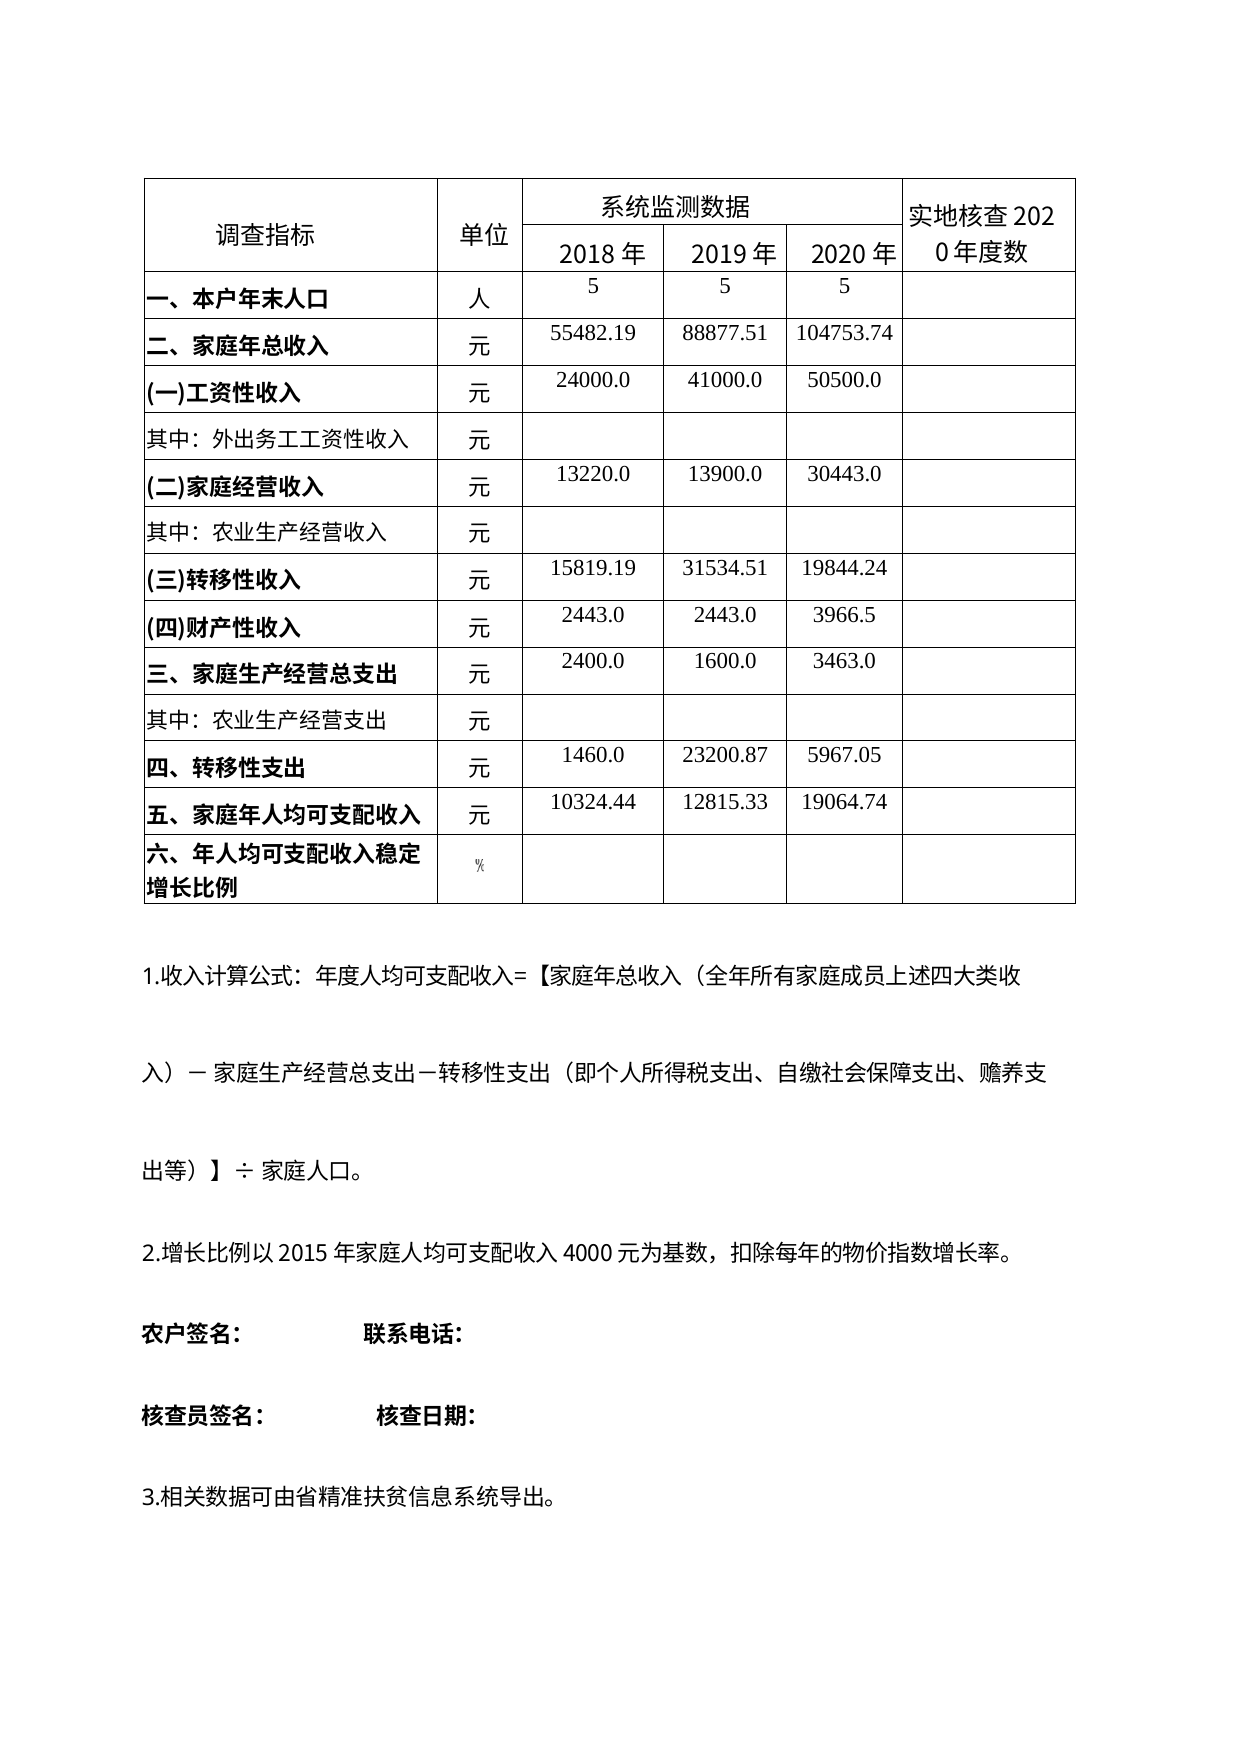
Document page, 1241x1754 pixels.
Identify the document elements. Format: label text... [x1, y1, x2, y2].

table_cell 其中：外出务工工资性收入 [145, 413, 437, 459]
table_cell [438, 835, 522, 903]
table_cell [664, 835, 786, 903]
table_cell [903, 695, 1075, 740]
table_cell 41000.0 [664, 366, 786, 412]
table_cell 元 [438, 366, 522, 412]
table_cell 1460.0 [523, 741, 663, 787]
table_cell 1600.0 [664, 648, 786, 693]
table_header 实地核查2020年度数 [903, 179, 1075, 271]
table_cell 30443.0 [787, 460, 902, 506]
table_cell (三)转移性收入 [145, 554, 437, 600]
list 3.相关数据可由省精准扶贫信息系统导出。 [142, 1463, 1053, 1528]
table_cell 19844.24 [787, 554, 902, 600]
table_cell [787, 835, 902, 903]
table_cell 元 [438, 507, 522, 553]
table_cell [903, 554, 1075, 600]
list 核查员签名： 核查日期： [142, 1382, 1053, 1447]
table_cell [903, 413, 1075, 459]
table_cell 24000.0 [523, 366, 663, 412]
table_cell [903, 835, 1075, 903]
picture [475, 859, 484, 872]
table_cell 一、本户年末人口 [145, 272, 437, 318]
table_header 单位 [438, 179, 522, 271]
table_cell [903, 507, 1075, 553]
table_cell 元 [438, 695, 522, 740]
table_header 系统监测数据 [523, 179, 902, 224]
table_cell 2018 年 [523, 225, 663, 271]
table_cell [523, 835, 663, 903]
table_cell 5967.05 [787, 741, 902, 787]
table_cell 104753.74 [787, 319, 902, 365]
table_cell [903, 460, 1075, 506]
table_cell 元 [438, 741, 522, 787]
table_cell 2400.0 [523, 648, 663, 693]
table_cell (一)工资性收入 [145, 366, 437, 412]
table_cell 13900.0 [664, 460, 786, 506]
table_cell 二、家庭年总收入 [145, 319, 437, 365]
table_cell [787, 413, 902, 459]
table_cell 2019 年 [664, 225, 786, 271]
table_cell 元 [438, 648, 522, 693]
table_cell 15819.19 [523, 554, 663, 600]
table_cell 三、家庭生产经营总支出 [145, 648, 437, 693]
table_cell 元 [438, 554, 522, 600]
table_cell 其中：农业生产经营收入 [145, 507, 437, 553]
table_cell [903, 272, 1075, 318]
table_cell 其中：农业生产经营支出 [145, 695, 437, 740]
table_header 调查指标 [145, 179, 437, 271]
table_cell [903, 648, 1075, 693]
table_cell 5 [523, 272, 663, 318]
table_cell [664, 507, 786, 553]
table_cell [903, 366, 1075, 412]
table_cell [787, 507, 902, 553]
table_cell 五、家庭年人均可支配收入 [145, 788, 437, 834]
table_cell [523, 413, 663, 459]
table_cell [523, 507, 663, 553]
table_cell 元 [438, 788, 522, 834]
table_cell 12815.33 [664, 788, 786, 834]
table_cell 10324.44 [523, 788, 663, 834]
table_cell [903, 319, 1075, 365]
table_cell 88877.51 [664, 319, 786, 365]
list 2.增长比例以 2015 年家庭人均可支配收入 4000 元为基数，扣除每年的物价指数增长率。 [142, 1218, 1053, 1283]
table_cell 六、年人均可支配收入稳定增长比例 [145, 835, 437, 903]
table_cell 50500.0 [787, 366, 902, 412]
table_cell 元 [438, 601, 522, 647]
table_cell 2443.0 [523, 601, 663, 647]
table_cell [903, 788, 1075, 834]
table_cell 3463.0 [787, 648, 902, 693]
table_cell 人 [438, 272, 522, 318]
table_cell 31534.51 [664, 554, 786, 600]
table_cell [664, 413, 786, 459]
table_cell 2020 年 [787, 225, 902, 271]
table_cell (四)财产性收入 [145, 601, 437, 647]
table_cell [787, 695, 902, 740]
table_cell 55482.19 [523, 319, 663, 365]
table_cell 23200.87 [664, 741, 786, 787]
table_cell [903, 601, 1075, 647]
table_cell 元 [438, 319, 522, 365]
table_cell [903, 741, 1075, 787]
table_cell 3966.5 [787, 601, 902, 647]
table_cell 四、转移性支出 [145, 741, 437, 787]
table_cell 元 [438, 460, 522, 506]
table_cell 2443.0 [664, 601, 786, 647]
list 1.收入计算公式：年度人均可支配收入=【家庭年总收入（全年所有家庭成员上述四大类收入）－ 家庭生产经营总支出－转移性支出（即个人所得税支出、自缴社会保障支出、赡养支出等）】÷ 家庭人口。 [142, 162, 1053, 1202]
table_cell 13220.0 [523, 460, 663, 506]
list 农户签名： 联系电话： [142, 1300, 1053, 1365]
table_cell (二)家庭经营收入 [145, 460, 437, 506]
table_cell 19064.74 [787, 788, 902, 834]
table_cell 元 [438, 413, 522, 459]
table_cell [664, 695, 786, 740]
table_cell 5 [664, 272, 786, 318]
table_cell 5 [787, 272, 902, 318]
table_cell [523, 695, 663, 740]
